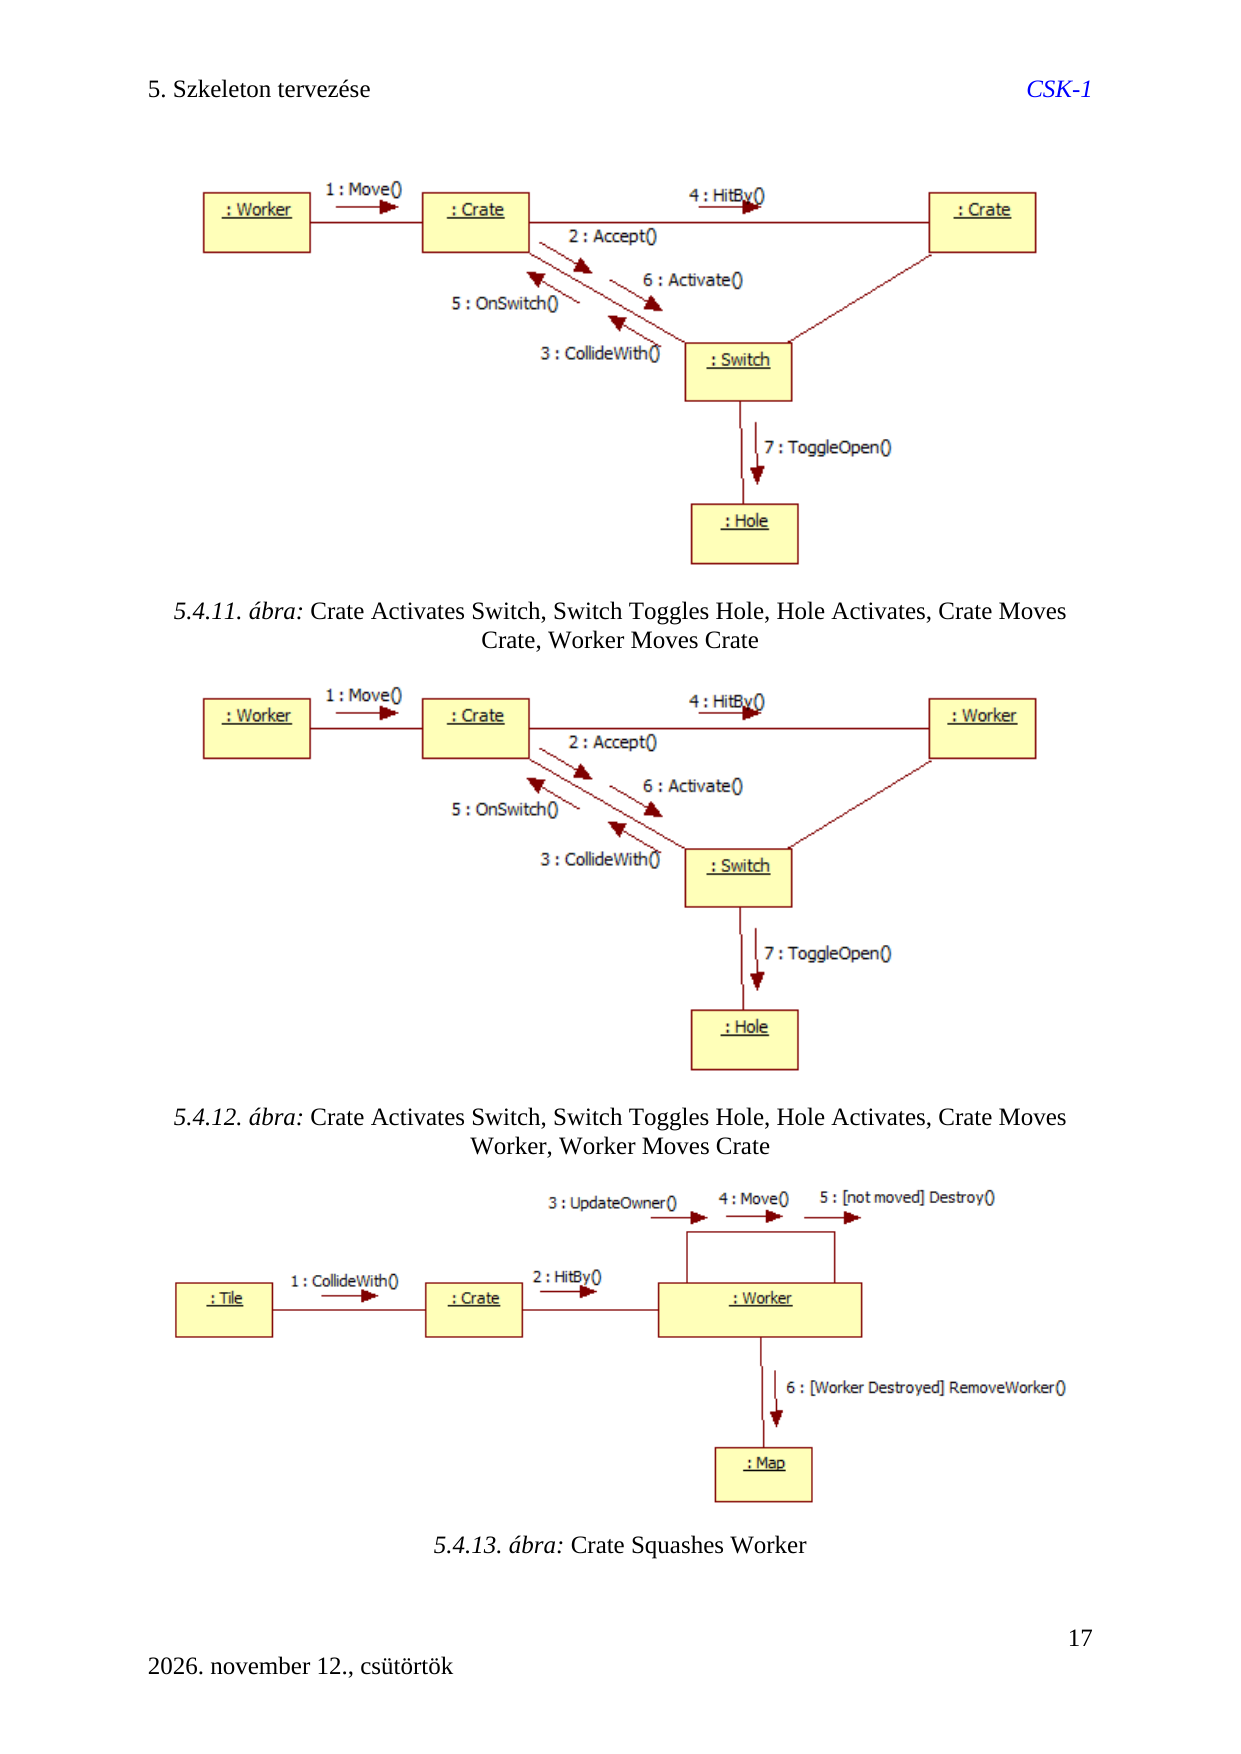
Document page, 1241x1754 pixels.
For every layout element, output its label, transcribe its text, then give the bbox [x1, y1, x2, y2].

text 5.4.11. ábra: Crate Activates Switch, Switch Toggles Hole, Hole Activates, Crate Moves Crate, Worker Moves Crate [148, 596, 1093, 653]
text 5.4.13. ábra: Crate Squashes Worker [148, 1531, 1093, 1559]
text 5.4.12. ábra: Crate Activates Switch, Switch Toggles Hole, Hole Activates, Crate Moves Worker, Worker Moves Crate [148, 1102, 1093, 1159]
picture [172, 147, 1068, 596]
picture [147, 1159, 1093, 1531]
picture [172, 653, 1068, 1102]
